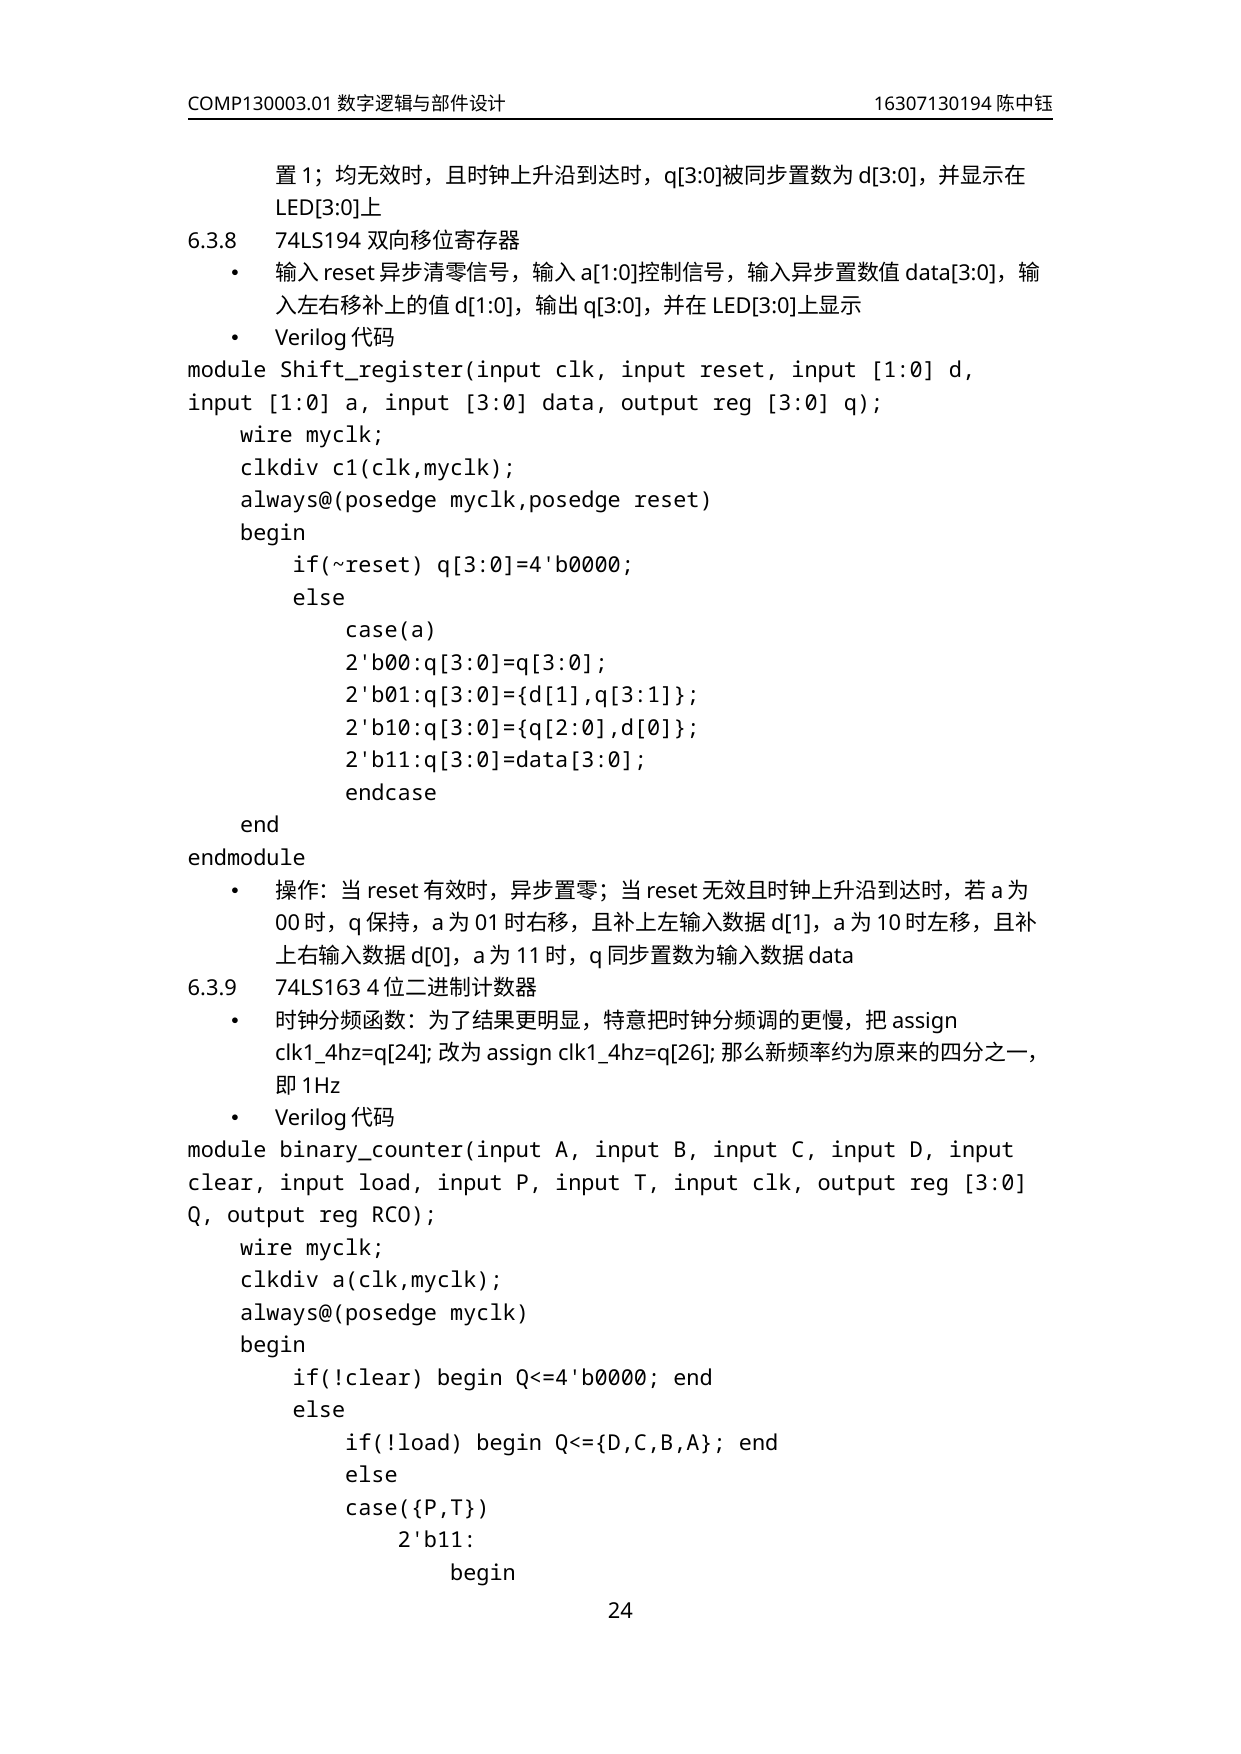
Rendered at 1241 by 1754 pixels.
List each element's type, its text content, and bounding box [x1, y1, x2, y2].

text begin [187, 1555, 1053, 1588]
text if(!clear) begin Q<=4'b0000; end [187, 1360, 1053, 1393]
text clkdiv c1(clk,myclk); [187, 450, 1053, 483]
text clkdiv a(clk,myclk); [187, 1263, 1053, 1295]
text begin [187, 1328, 1053, 1360]
text 2'b01:q[3:0]={d[1],q[3:1]}; [187, 678, 1053, 710]
text 2'b11:q[3:0]=data[3:0]; [187, 743, 1053, 775]
list Verilog代码 [231, 1100, 1053, 1133]
text case({P,T}) [187, 1490, 1053, 1523]
list Verilog代码 [231, 320, 1053, 353]
text wire myclk; [187, 1230, 1053, 1263]
text always@(posedge myclk,posedge reset) [187, 483, 1053, 515]
text endcase [187, 775, 1053, 808]
text end [187, 808, 1053, 840]
text 2'b10:q[3:0]={q[2:0],d[0]}; [187, 710, 1053, 743]
text if(~reset) q[3:0]=4'b0000; [187, 548, 1053, 580]
text wire myclk; [187, 418, 1053, 450]
text else [187, 580, 1053, 613]
text else [187, 1393, 1053, 1425]
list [231, 158, 1053, 223]
list 输入reset异步清零信号，输入a[1:0]控制信号，输入异步置数值data[3:0]，输入左右移补上的值d[1:0]，输出q[3:0]，并在LED[3:0]上显示 [231, 255, 1053, 320]
text always@(posedge myclk) [187, 1295, 1053, 1328]
text module Shift_register(input clk, input reset, input [1:0] d, input [1:0] a, input [3:0] data, output reg [3:0] q); [187, 353, 1053, 418]
text endmodule [187, 840, 1053, 873]
text if(!load) begin Q<={D,C,B,A}; end [187, 1425, 1053, 1458]
text else [187, 1458, 1053, 1490]
text 2'b00:q[3:0]=q[3:0]; [187, 645, 1053, 678]
text case(a) [187, 613, 1053, 645]
list 操作：当reset有效时，异步置零；当reset无效且时钟上升沿到达时，若a为00时，q保持，a为01时右移，且补上左输入数据d[1]，a为10时左移，且补上右输入数据d[0]，a为11时，q同步置数为输入数据data [231, 873, 1053, 970]
list 74LS194 双向移位寄存器 [187, 223, 1053, 255]
text 2'b11: [187, 1523, 1053, 1555]
list 时钟分频函数：为了结果更明显，特意把时钟分频调的更慢，把assign clk1_4hz=q[24]; 改为assign clk1_4hz=q[26]; 那么新频率约为原来的四分之一，即1Hz [231, 1003, 1053, 1100]
text begin [187, 515, 1053, 548]
list 74LS163 4位二进制计数器 [187, 970, 1053, 1003]
text module binary_counter(input A, input B, input C, input D, input clear, input load, input P, input T, input clk, output reg [3:0] Q, output reg RCO); [187, 1133, 1053, 1230]
